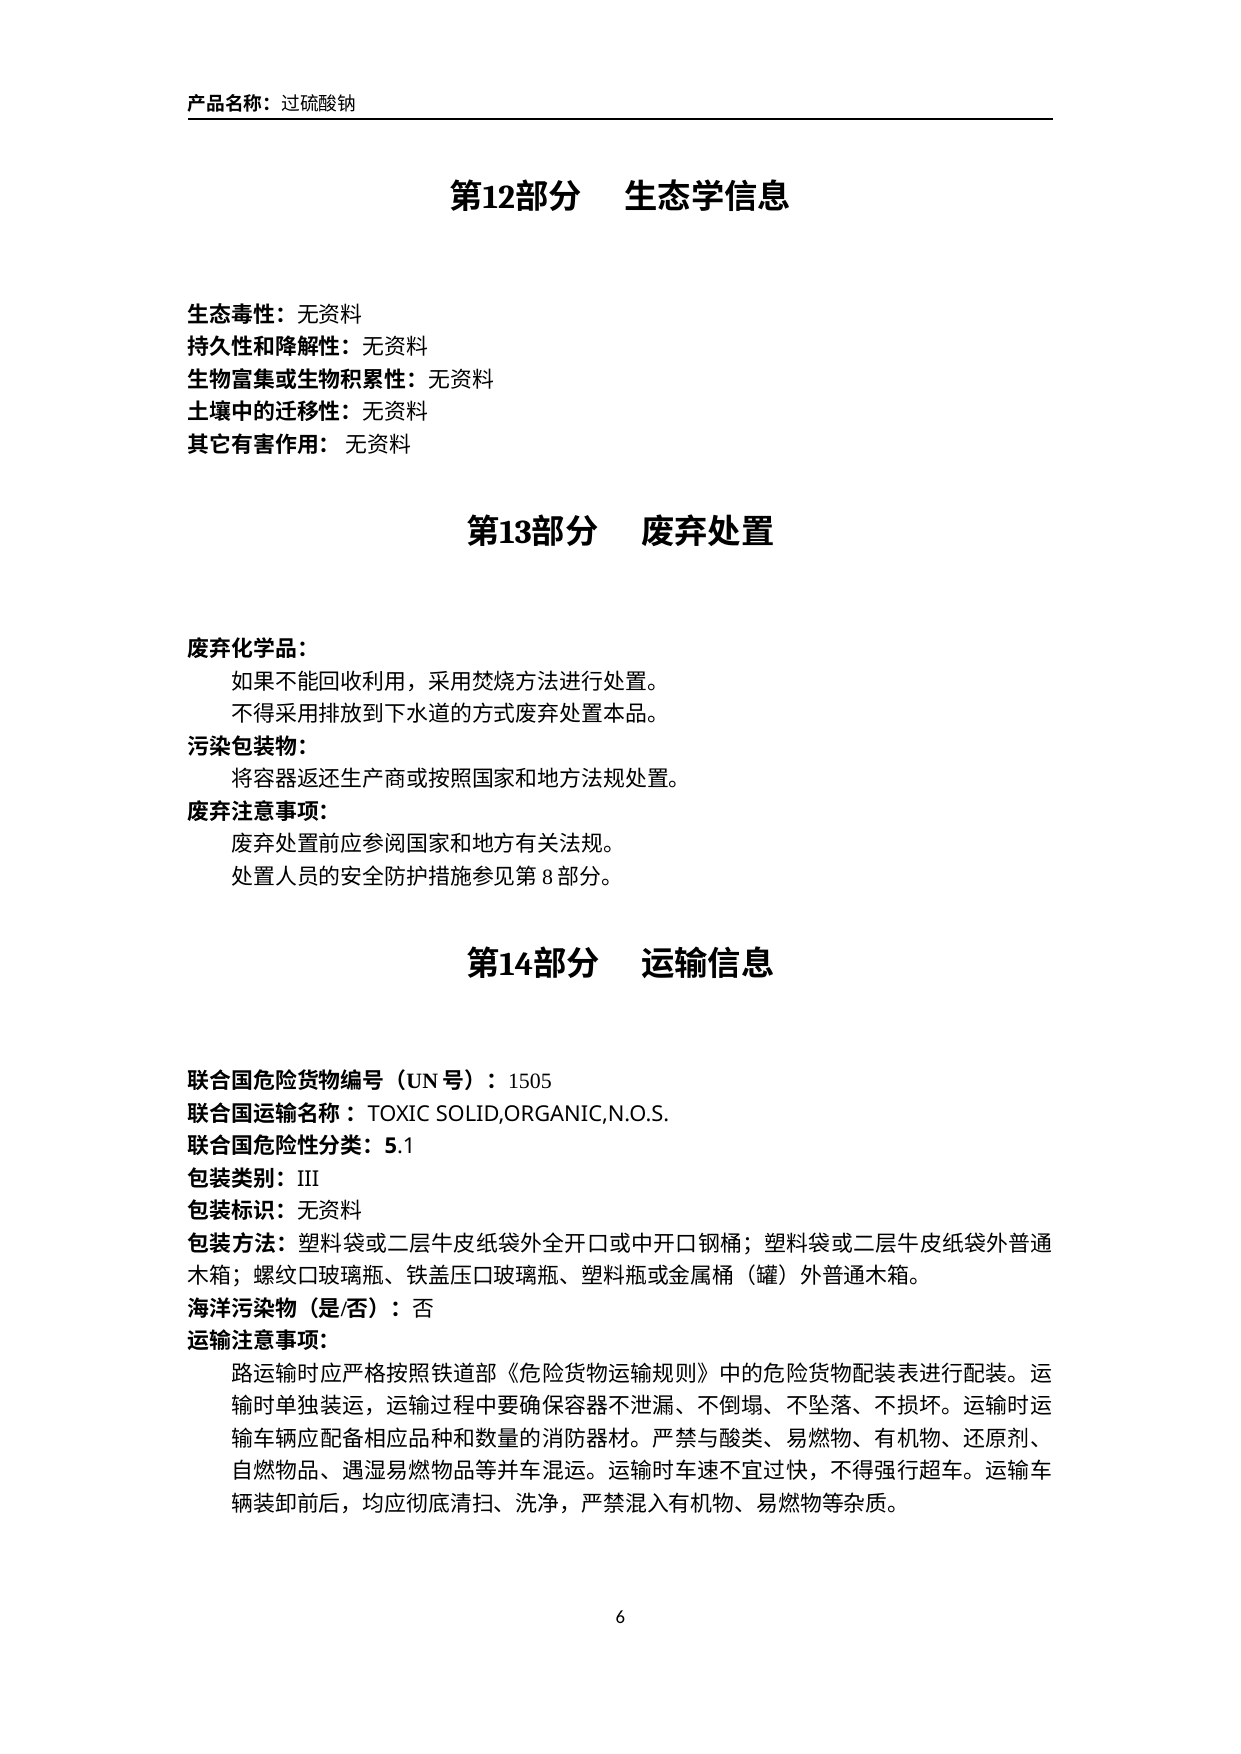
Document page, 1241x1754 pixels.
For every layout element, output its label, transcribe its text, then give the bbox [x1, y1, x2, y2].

text 包装方法：塑料袋或二层牛皮纸袋外全开口或中开口钢桶；塑料袋或二层牛皮纸袋外普通木箱；螺纹口玻璃瓶、铁盖压口玻璃瓶、塑料瓶或金属桶（罐）外普通木箱。 [187, 1225, 1053, 1290]
subtitle 废弃处置 [187, 496, 1053, 561]
text 海洋污染物（是/否）：否 [187, 1290, 1053, 1323]
text 路运输时应严格按照铁道部《危险货物运输规则》中的危险货物配装表进行配装。运输时单独装运，运输过程中要确保容器不泄漏、不倒塌、不坠落、不损坏。运输时运输车辆应配备相应品种和数量的消防器材。严禁与酸类、易燃物、有机物、还原剂、自燃物品、遇湿易燃物品等并车混运。运输时车速不宜过快，不得强行超车。运输车辆装卸前后，均应彻底清扫、洗净，严禁混入有机物、易燃物等杂质。 [231, 1355, 1053, 1518]
text 持久性和降解性：无资料 [187, 329, 1053, 361]
text 土壤中的迁移性：无资料 [187, 394, 1053, 426]
text 将容器返还生产商或按照国家和地方法规处置。 [231, 761, 1053, 793]
subtitle 生态学信息 [187, 162, 1053, 227]
text 废弃化学品： [187, 631, 1053, 663]
text 污染包装物： [187, 728, 1053, 761]
text 包装标识：无资料 [187, 1193, 1053, 1225]
text 废弃注意事项： [187, 793, 1053, 826]
text 包装类别：III [187, 1160, 1053, 1193]
text 联合国危险货物编号（UN号）：1505 [187, 1063, 1053, 1095]
text 联合国危险性分类：5.1 [187, 1128, 1053, 1160]
text 生物富集或生物积累性：无资料 [187, 361, 1053, 394]
text 处置人员的安全防护措施参见第8部分。 [231, 858, 1053, 891]
text 其它有害作用： 无资料 [187, 426, 1053, 459]
text 生态毒性：无资料 [187, 296, 1053, 329]
text 不得采用排放到下水道的方式废弃处置本品。 [231, 696, 1053, 728]
text 联合国运输名称 ：TOXIC SOLID,ORGANIC,N.O.S. [187, 1095, 1053, 1128]
text 如果不能回收利用，采用焚烧方法进行处置。 [231, 663, 1053, 696]
text 运输注意事项： [187, 1323, 1053, 1355]
text 废弃处置前应参阅国家和地方有关法规。 [231, 826, 1053, 858]
subtitle 运输信息 [187, 928, 1053, 993]
